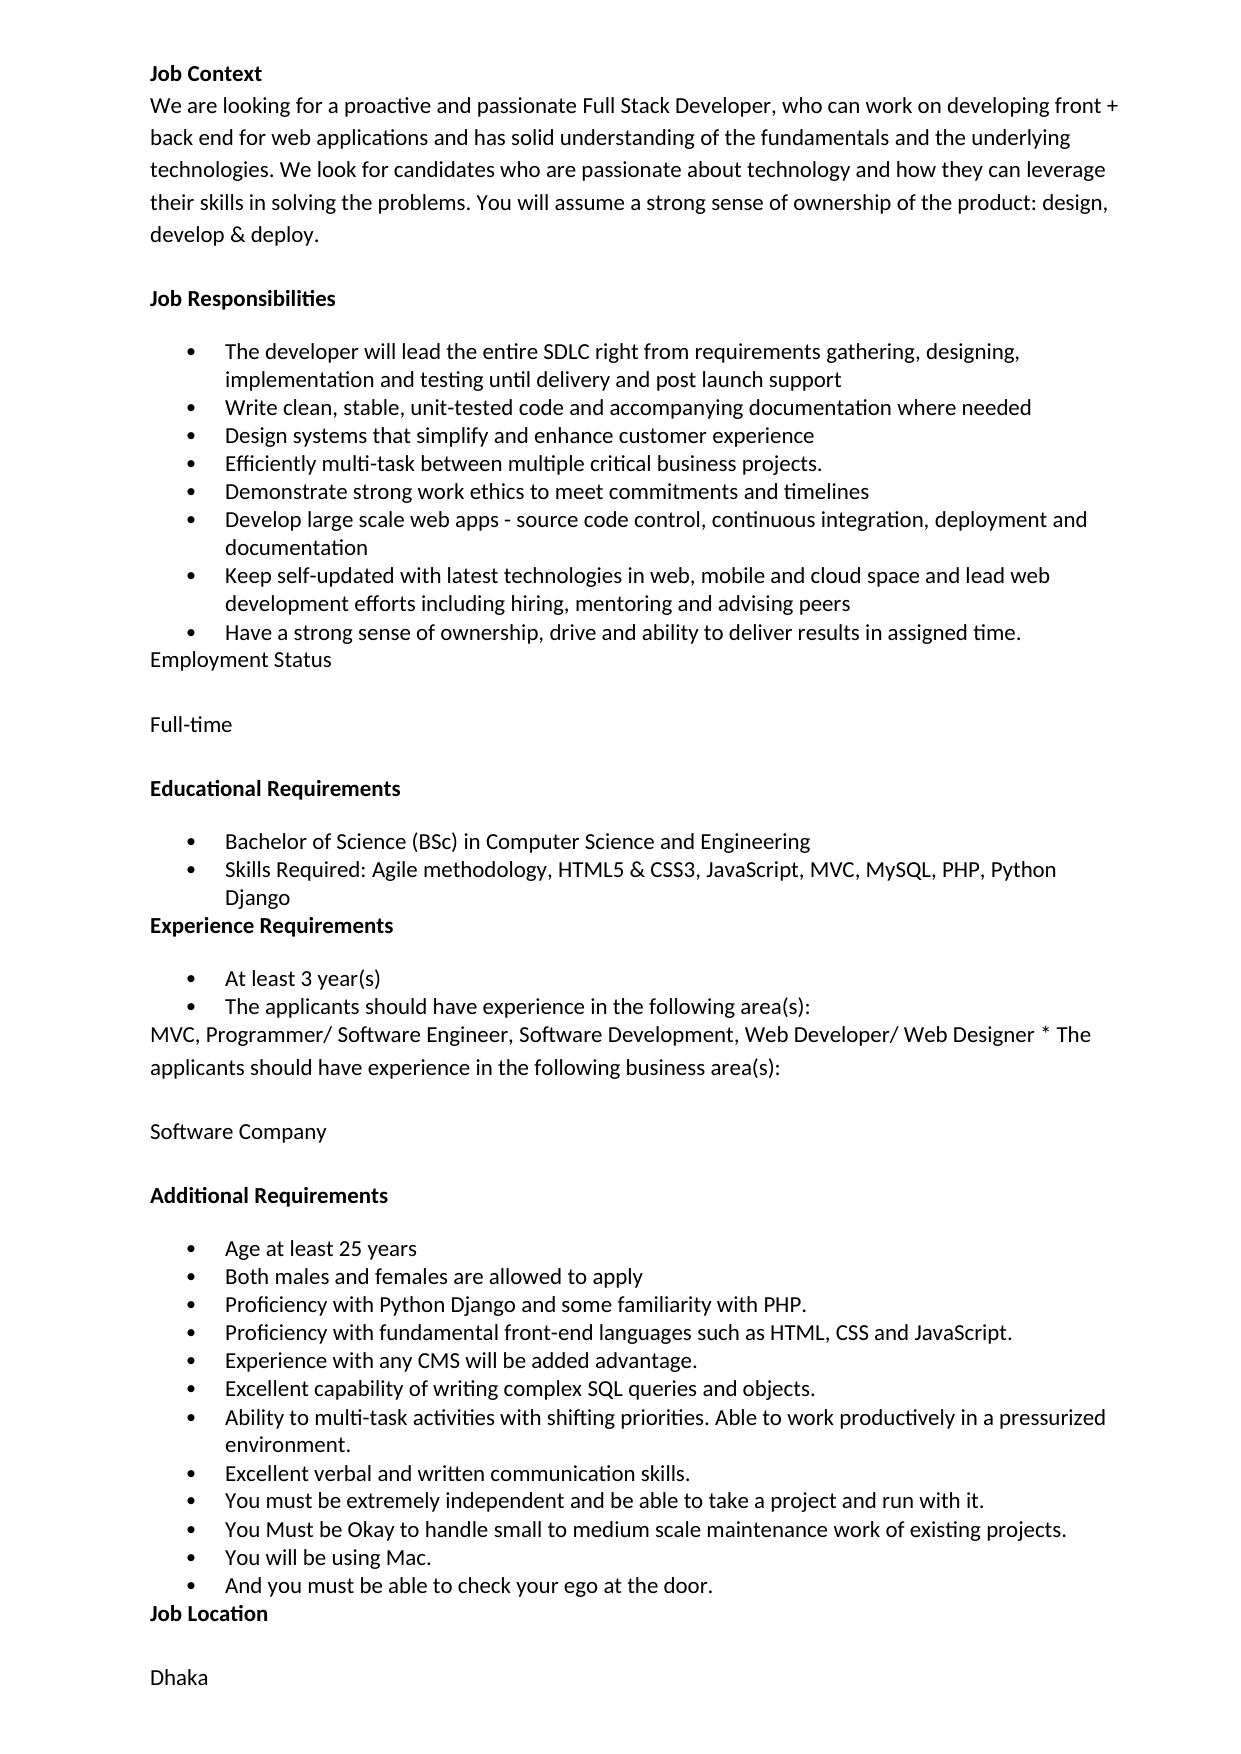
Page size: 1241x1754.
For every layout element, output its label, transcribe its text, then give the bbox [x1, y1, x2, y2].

list Excellent capability of writing complex SQL queries and objects. [187, 1374, 1122, 1403]
list Proficiency with Python Django and some familiarity with PHP. [187, 1291, 1122, 1318]
text Experience Requirements [150, 911, 1122, 939]
list Keep self-updated with latest technologies in web, mobile and cloud space and lead web development efforts including hiring, mentoring and advising peers [187, 562, 1122, 618]
list You must be extremely independent and be able to take a project and run with it. [187, 1487, 1122, 1515]
list Age at least 25 years [187, 1234, 1122, 1262]
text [150, 1599, 1122, 1691]
list Bachelor of Science (BSc) in Computer Science and Engineering [187, 827, 1122, 855]
list You Must be Okay to handle small to medium scale maintenance work of existing projects. [187, 1515, 1122, 1543]
list And you must be able to check your ego at the door. [187, 1571, 1122, 1599]
text MVC, Programmer/ Software Engineer, Software Development, Web Developer/ Web Designer * The applicants should have experience in the following business area(s): Software Company Additional Requirements [150, 1021, 1122, 1209]
list The applicants should have experience in the following area(s): [187, 992, 1122, 1021]
list Experience with any CMS will be added advantage. [187, 1347, 1122, 1374]
list You will be using Mac. [187, 1543, 1122, 1571]
list Skills Required: Agile methodology, HTML5 & CSS3, JavaScript, MVC, MySQL, PHP, Python Django [187, 855, 1122, 911]
list Ability to multi-task activities with shifting priorities. Able to work productively in a pressurized environment. [187, 1403, 1122, 1459]
list Efficiently multi-task between multiple critical business projects. [187, 449, 1122, 477]
text Job Context We are looking for a proactive and passionate Full Stack Developer, who can work on developing front + back end for web applications and has solid understanding of the fundamentals and the underlying technologies. We look for candidates who are passionate about technology and how they can leverage their skills in solving the problems. You will assume a strong sense of ownership of the product: design, develop & deploy. Job Responsibilities [150, 59, 1122, 312]
list Design systems that simplify and enhance customer experience [187, 421, 1122, 449]
list Write clean, stable, unit-tested code and accompanying documentation where needed [187, 393, 1122, 421]
list Develop large scale web apps - source code control, continuous integration, deployment and documentation [187, 506, 1122, 562]
list Excellent verbal and written communication skills. [187, 1459, 1122, 1487]
list Demonstrate strong work ethics to meet commitments and timelines [187, 477, 1122, 506]
list The developer will lead the entire SDLC right from requirements gathering, designing, implementation and testing until delivery and post launch support [187, 337, 1122, 393]
list At least 3 year(s) [187, 964, 1122, 992]
list Have a strong sense of ownership, drive and ability to deliver results in assigned time. [187, 618, 1122, 646]
list Proficiency with fundamental front-end languages such as HTML, CSS and JavaScript. [187, 1318, 1122, 1347]
list Both males and females are allowed to apply [187, 1262, 1122, 1291]
text Employment Status Full-time Educational Requirements [150, 646, 1122, 802]
